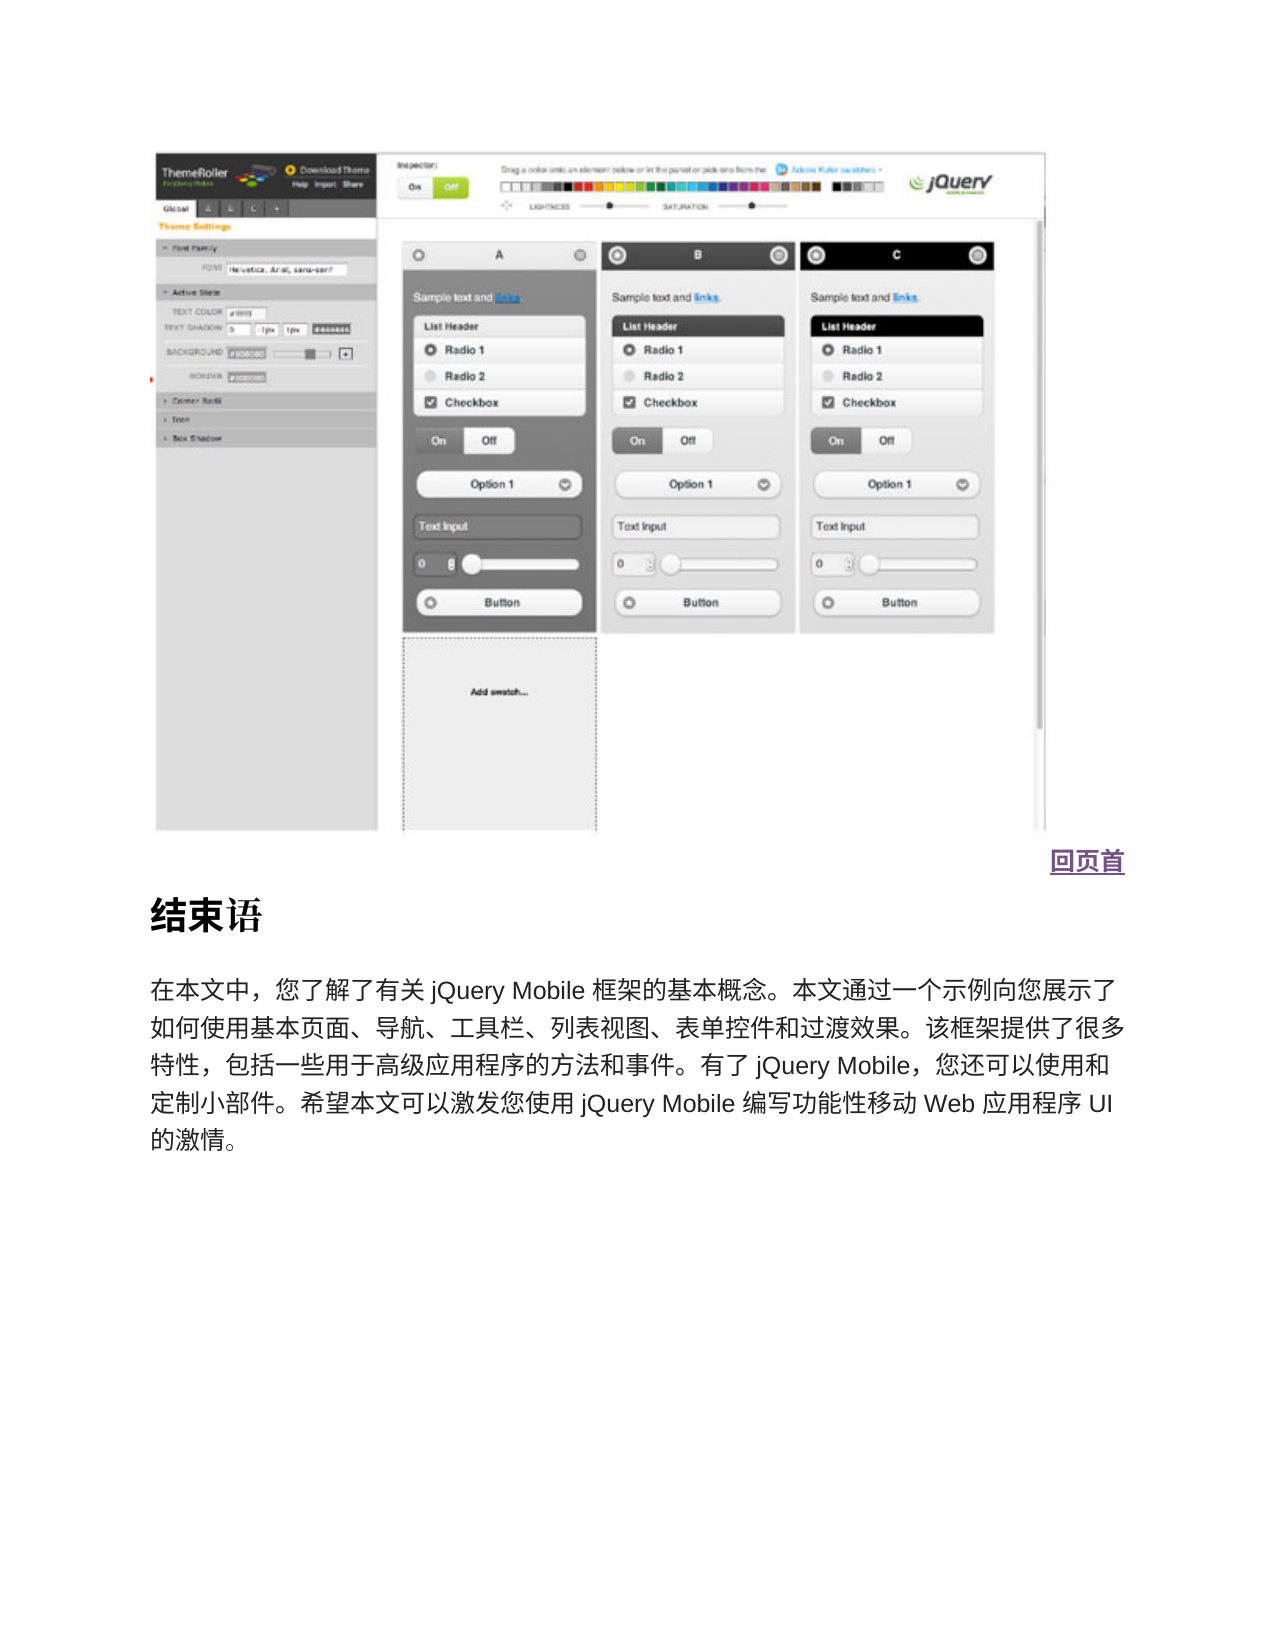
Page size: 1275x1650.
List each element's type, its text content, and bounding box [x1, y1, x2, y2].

text 回页首 [150, 841, 1125, 878]
text 在本文中，您了解了有关 jQuery Mobile 框架的基本概念。本文通过一个示例向您展示了如何使用基本页面、导航、工具栏、列表视图、表单控件和过渡效果。该框架提供了很多特性，包括一些用于高级应用程序的方法和事件。有了 jQuery Mobile，您还可以使用和定制小部件。希望本文可以激发您使用 jQuery Mobile 编写功能性移动 Web 应用程序 UI 的激情。 [150, 969, 1125, 1157]
picture [150, 150, 1057, 841]
text 结束语 [150, 886, 1125, 940]
